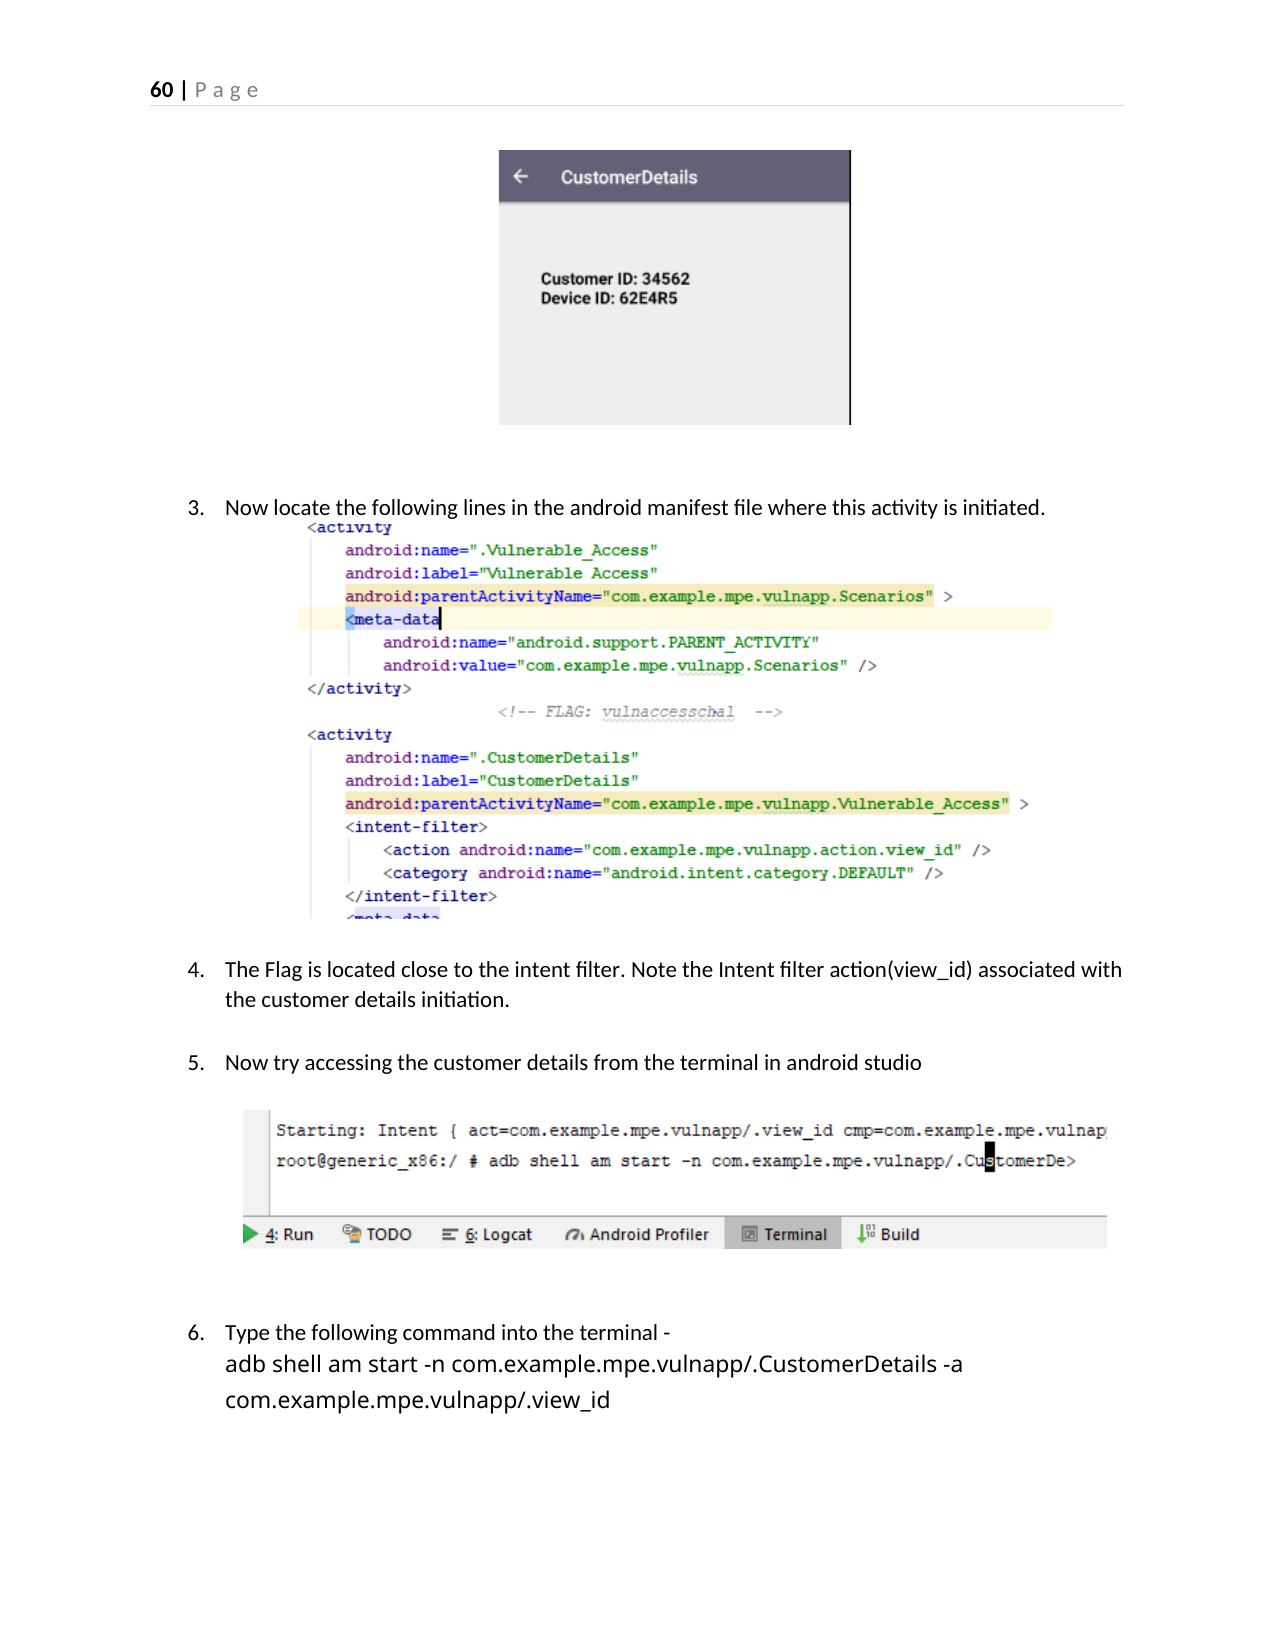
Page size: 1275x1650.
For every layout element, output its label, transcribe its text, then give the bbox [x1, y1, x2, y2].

list Now locate the following lines in the android manifest file where this activity is initiated. [187, 493, 1125, 521]
picture [498, 150, 852, 425]
list adb shell am start -n com.example.mpe.vulnapp/.CustomerDetails -a com.example.mpe.vulnapp/.view_id [225, 1348, 1125, 1415]
picture [243, 1110, 1108, 1249]
picture [298, 523, 1052, 919]
list Type the following command into the terminal - [187, 1318, 1125, 1346]
list The Flag is located close to the intent filter. Note the Intent filter action(view_id) associated with the customer details initiation. [187, 955, 1125, 1013]
list Now try accessing the customer details from the terminal in android studio [187, 1048, 1125, 1076]
